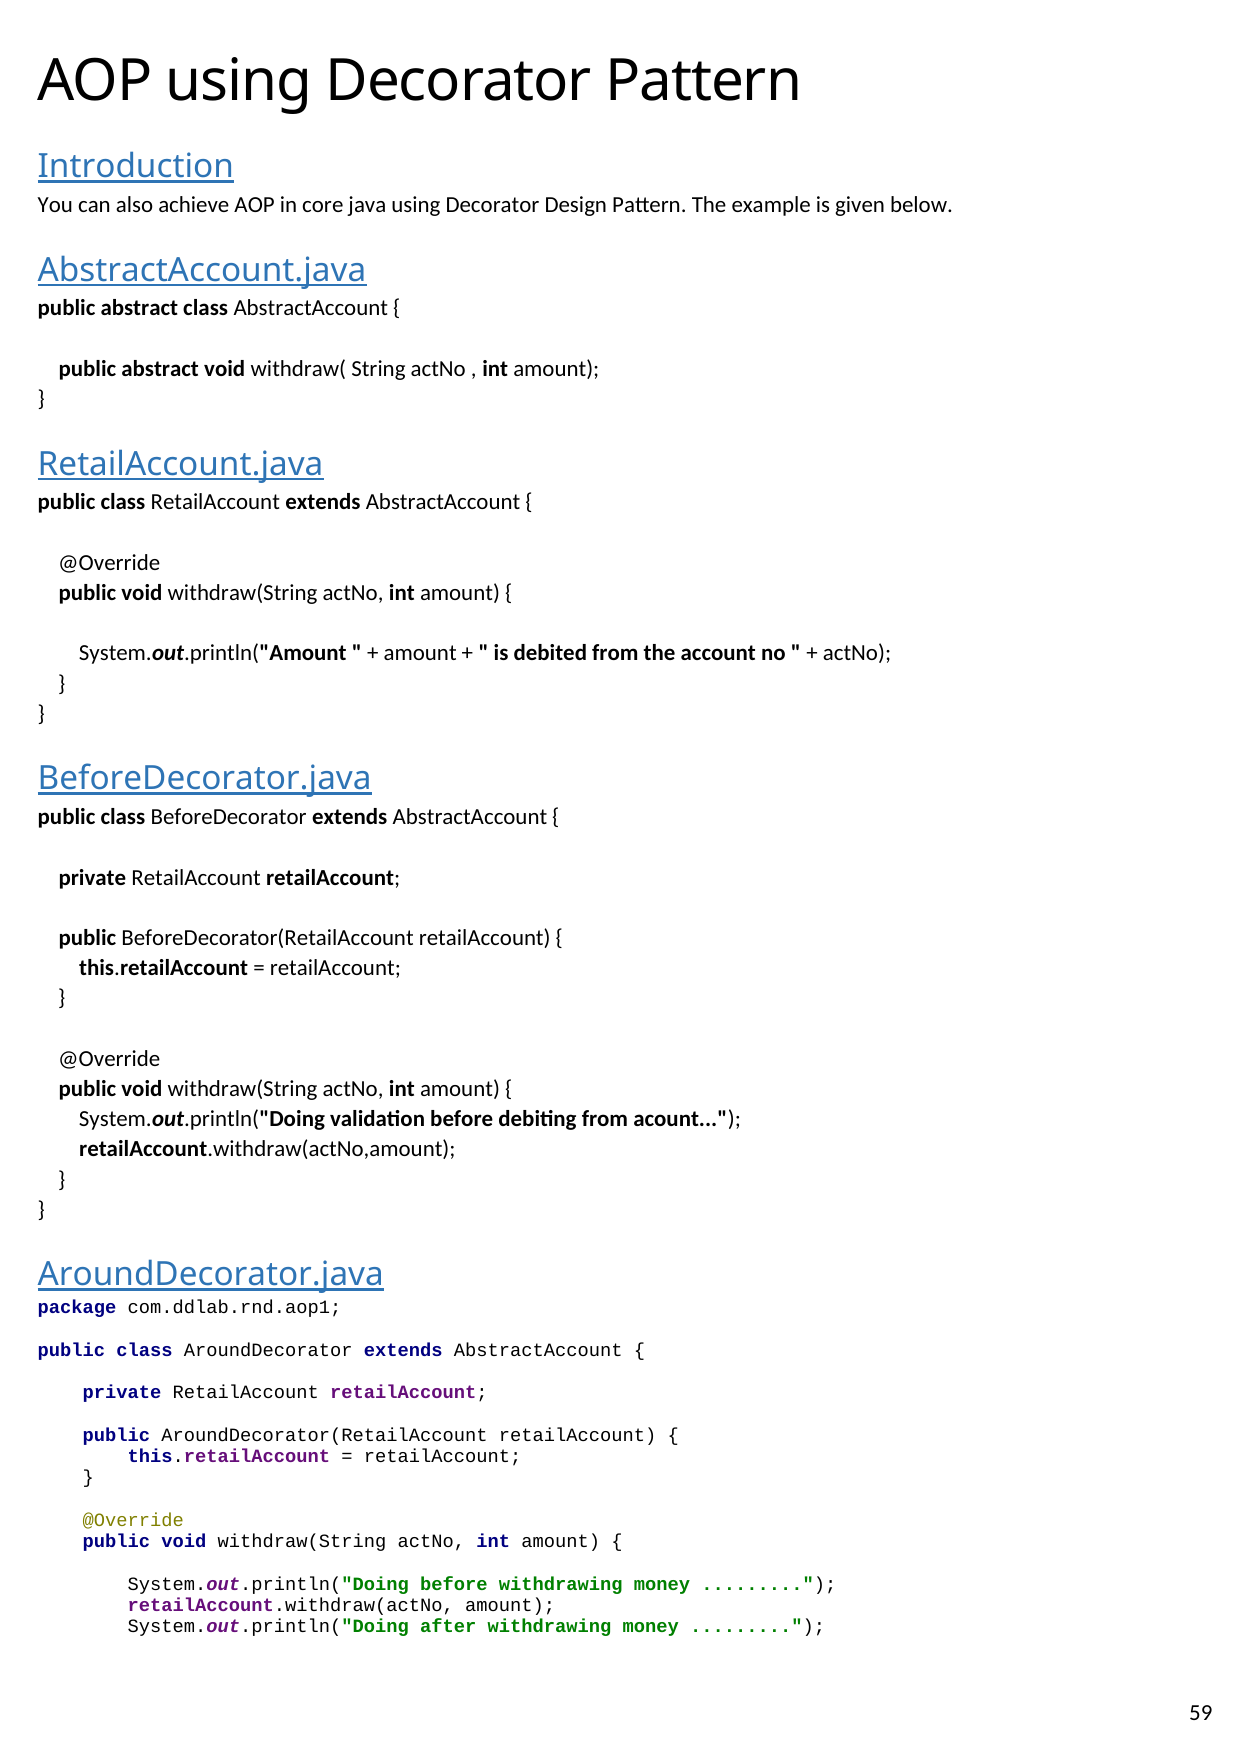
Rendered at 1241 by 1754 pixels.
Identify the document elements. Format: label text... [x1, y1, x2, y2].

subtitle Introduction [37, 142, 1212, 187]
subtitle AbstractAccount.java [37, 245, 1212, 291]
text public class RetailAccount extends AbstractAccount { @Override public void withdraw(String actNo, int amount) { System.out.println("Amount " + amount + " is debited from the account no " + actNo); } } [37, 487, 1212, 727]
subtitle BeforeDecorator.java [37, 754, 1212, 799]
text public class BeforeDecorator extends AbstractAccount { private RetailAccount retailAccount; public BeforeDecorator(RetailAccount retailAccount) { this.retailAccount = retailAccount; } @Override public void withdraw(String actNo, int amount) { System.out.println("Doing validation before debiting from acount..."); retailAccount.withdraw(actNo,amount); } } [37, 802, 1212, 1223]
title AOP using Decorator Pattern [37, 37, 1212, 117]
text You can also achieve AOP in core java using Decorator Design Pattern. The example is given below. [37, 190, 1212, 218]
text public abstract class AbstractAccount { public abstract void withdraw( String actNo , int amount); } [37, 293, 1212, 412]
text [37, 1298, 1212, 1659]
subtitle RetailAccount.java [37, 439, 1212, 485]
subtitle AroundDecorator.java [37, 1250, 1212, 1296]
